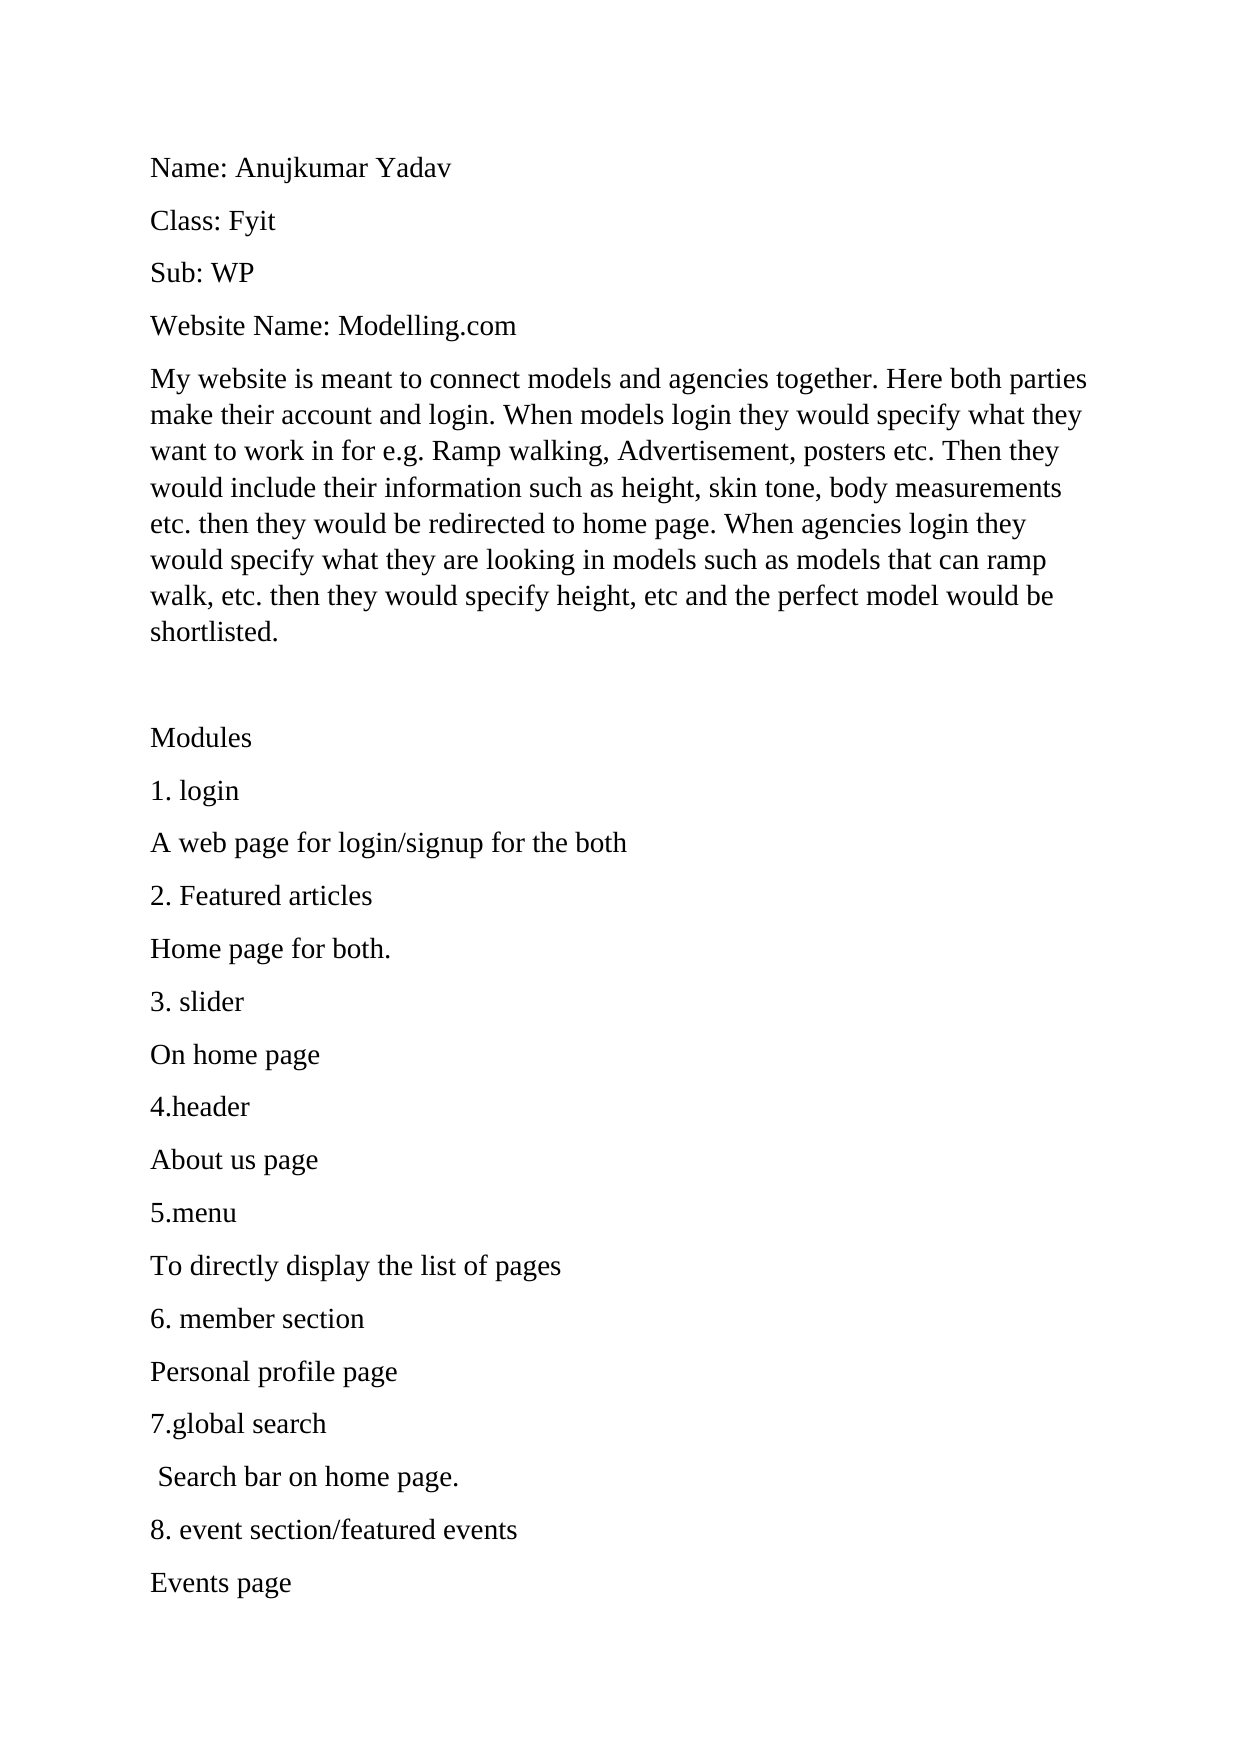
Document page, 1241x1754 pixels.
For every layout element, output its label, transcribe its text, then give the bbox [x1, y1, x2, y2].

text 8. event section/featured events [150, 1512, 1090, 1546]
text Search bar on home page. [150, 1459, 1090, 1493]
text Name: Anujkumar Yadav [150, 150, 1090, 183]
text Personal profile page [150, 1354, 1090, 1387]
text 1. login [150, 773, 1090, 806]
text 6. member section [150, 1301, 1090, 1334]
text To directly display the list of pages [150, 1248, 1090, 1282]
text Modules [150, 720, 1090, 753]
text Website Name: Modelling.com [150, 308, 1090, 342]
text Home page for both. [150, 931, 1090, 965]
text Events page [150, 1565, 1090, 1598]
text 3. slider [150, 984, 1090, 1017]
text About us page [150, 1142, 1090, 1176]
text 7.global search [150, 1406, 1090, 1440]
text 5.menu [150, 1195, 1090, 1229]
text Sub: WP [150, 256, 1090, 289]
text My website is meant to connect models and agencies together. Here both parties make their account and login. When models login they would specify what they want to work in for e.g. Ramp walking, Advertisement, posters etc. Then they would include their information such as height, skin tone, body measurements etc. then they would be redirected to home page. When agencies login they would specify what they are looking in models such as models that can ramp walk, etc. then they would specify height, etc and the perfect model would be shortlisted. [150, 361, 1090, 648]
text Class: Fyit [150, 203, 1090, 236]
text On home page [150, 1037, 1090, 1070]
text A web page for login/signup for the both [150, 826, 1090, 859]
text 4.header [150, 1089, 1090, 1123]
text 2. Featured articles [150, 878, 1090, 912]
